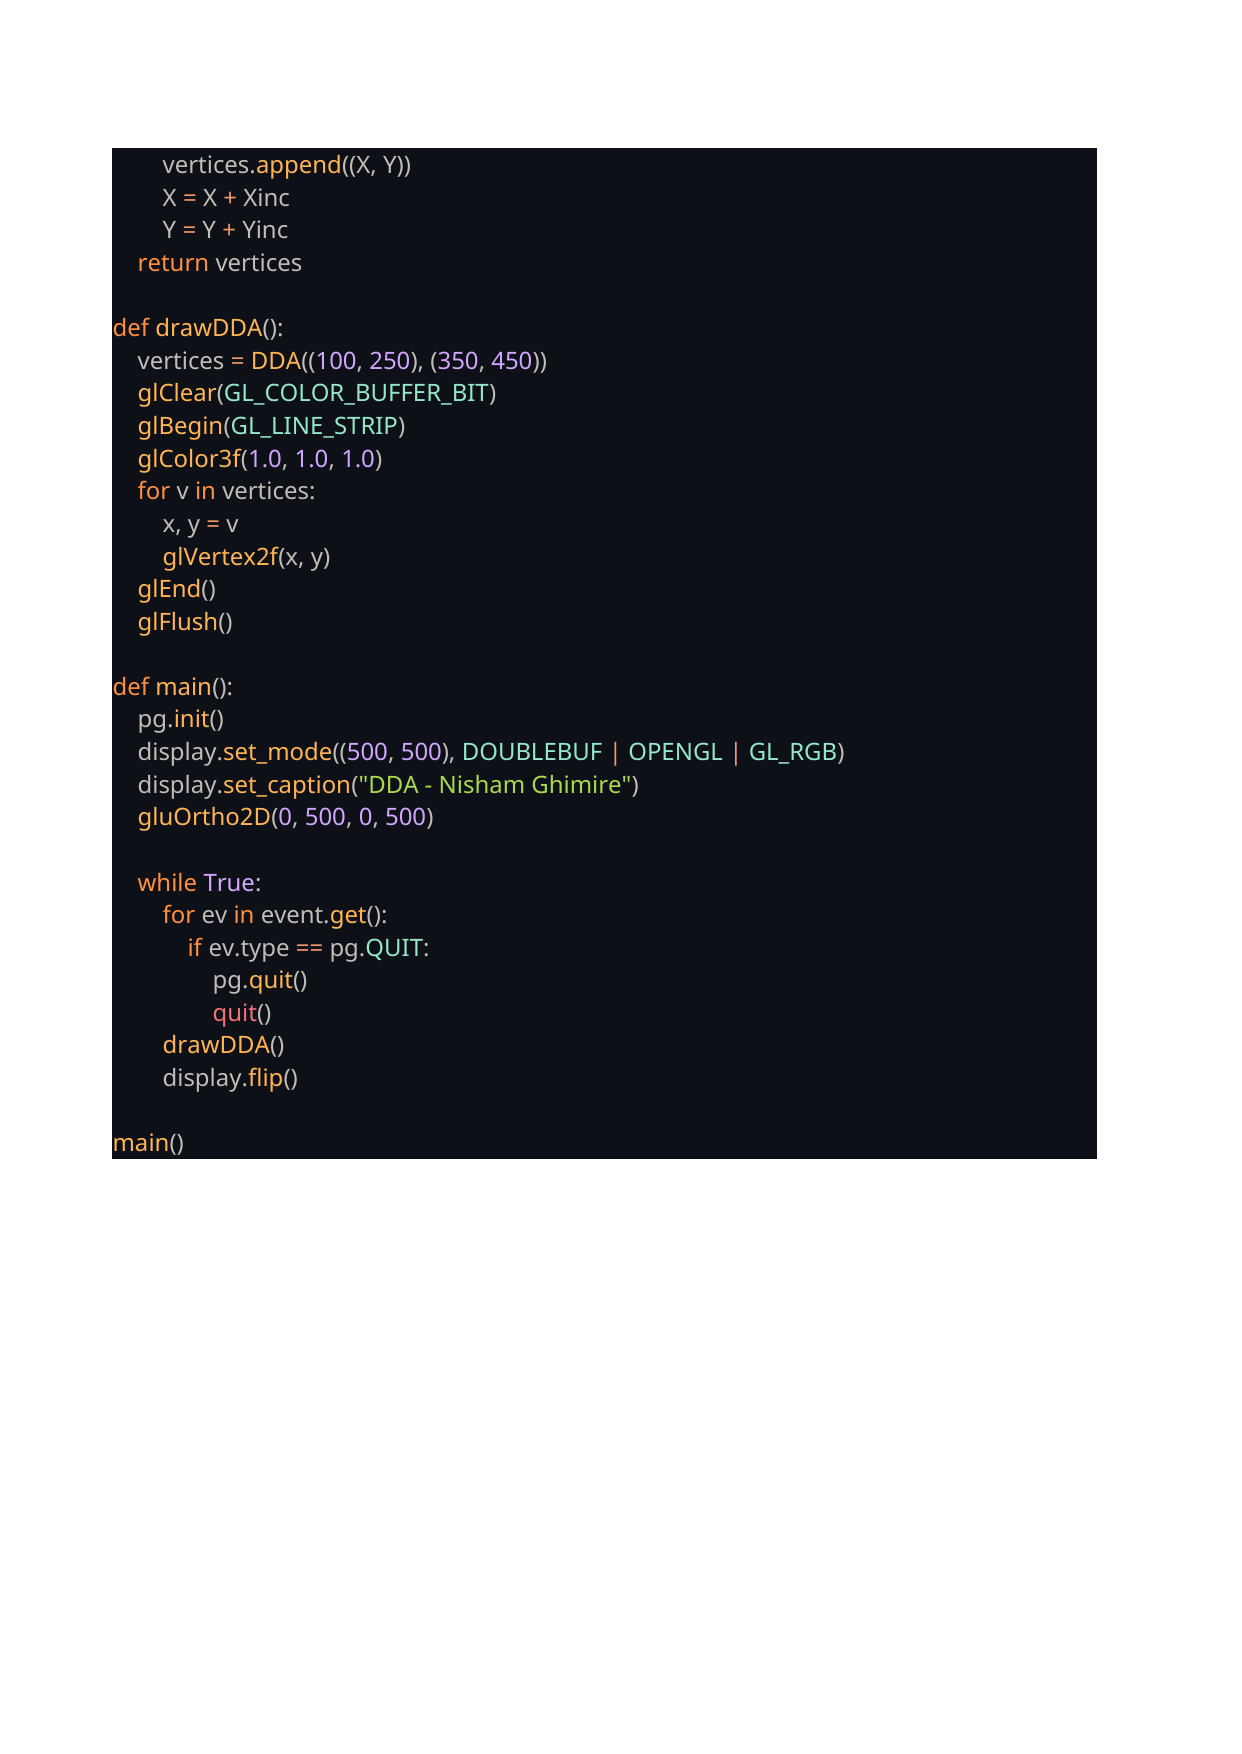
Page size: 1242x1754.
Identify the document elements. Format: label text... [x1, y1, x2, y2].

text drawDDA() [112, 1028, 1097, 1061]
text main() [112, 1126, 1097, 1159]
text glBegin(GL_LINE_STRIP) [112, 409, 1097, 441]
text for ev in event.get(): [112, 898, 1097, 931]
text display.set_caption("DDA - Nisham Ghimire") [112, 767, 1097, 800]
text gluOrtho2D(0, 500, 0, 500) [112, 800, 1097, 833]
text vertices.append((X, Y)) [112, 148, 1097, 181]
text display.set_mode((500, 500), DOUBLEBUF | OPENGL | GL_RGB) [112, 735, 1097, 767]
text if ev.type == pg.QUIT: [112, 931, 1097, 963]
text x, y = v [112, 507, 1097, 539]
text quit() [112, 996, 1097, 1028]
text pg.quit() [112, 963, 1097, 996]
text glEnd() [112, 572, 1097, 604]
text glColor3f(1.0, 1.0, 1.0) [112, 441, 1097, 474]
text vertices = DDA((100, 250), (350, 450)) [112, 344, 1097, 376]
text return vertices [112, 246, 1097, 278]
text def main(): [112, 670, 1097, 702]
text while True: [112, 865, 1097, 898]
text for v in vertices: [112, 474, 1097, 507]
text pg.init() [112, 702, 1097, 735]
text X = X + Xinc [112, 181, 1097, 213]
text Y = Y + Yinc [112, 213, 1097, 246]
text glFlush() [112, 604, 1097, 637]
text glClear(GL_COLOR_BUFFER_BIT) [112, 376, 1097, 409]
text glVertex2f(x, y) [112, 539, 1097, 572]
text display.flip() [112, 1061, 1097, 1093]
text def drawDDA(): [112, 311, 1097, 344]
